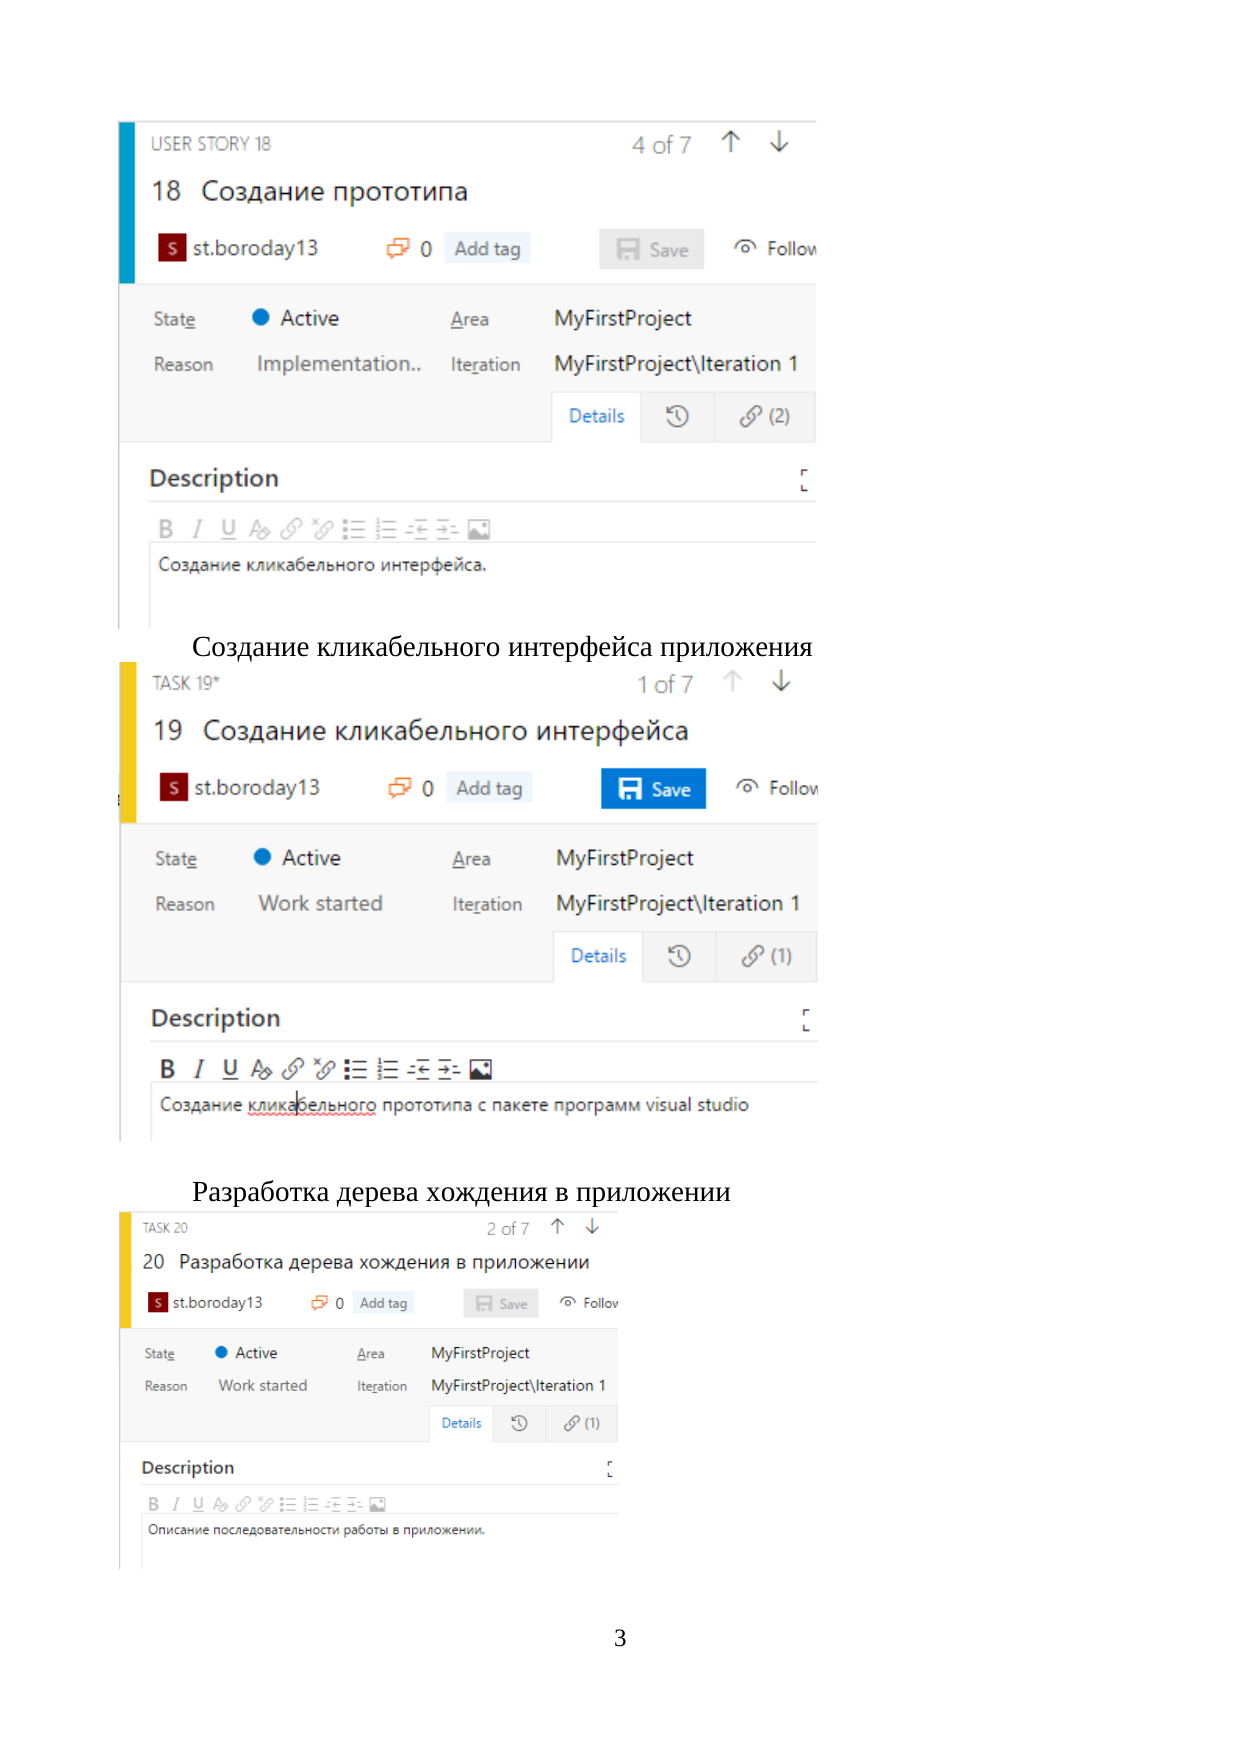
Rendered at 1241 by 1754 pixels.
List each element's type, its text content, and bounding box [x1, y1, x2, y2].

picture [118, 662, 819, 1141]
text Разработка дерева хождения в приложении [118, 1174, 1122, 1208]
picture [118, 118, 817, 629]
text Создание кликабельного интерфейса приложения [118, 629, 1122, 663]
picture [118, 1207, 619, 1569]
